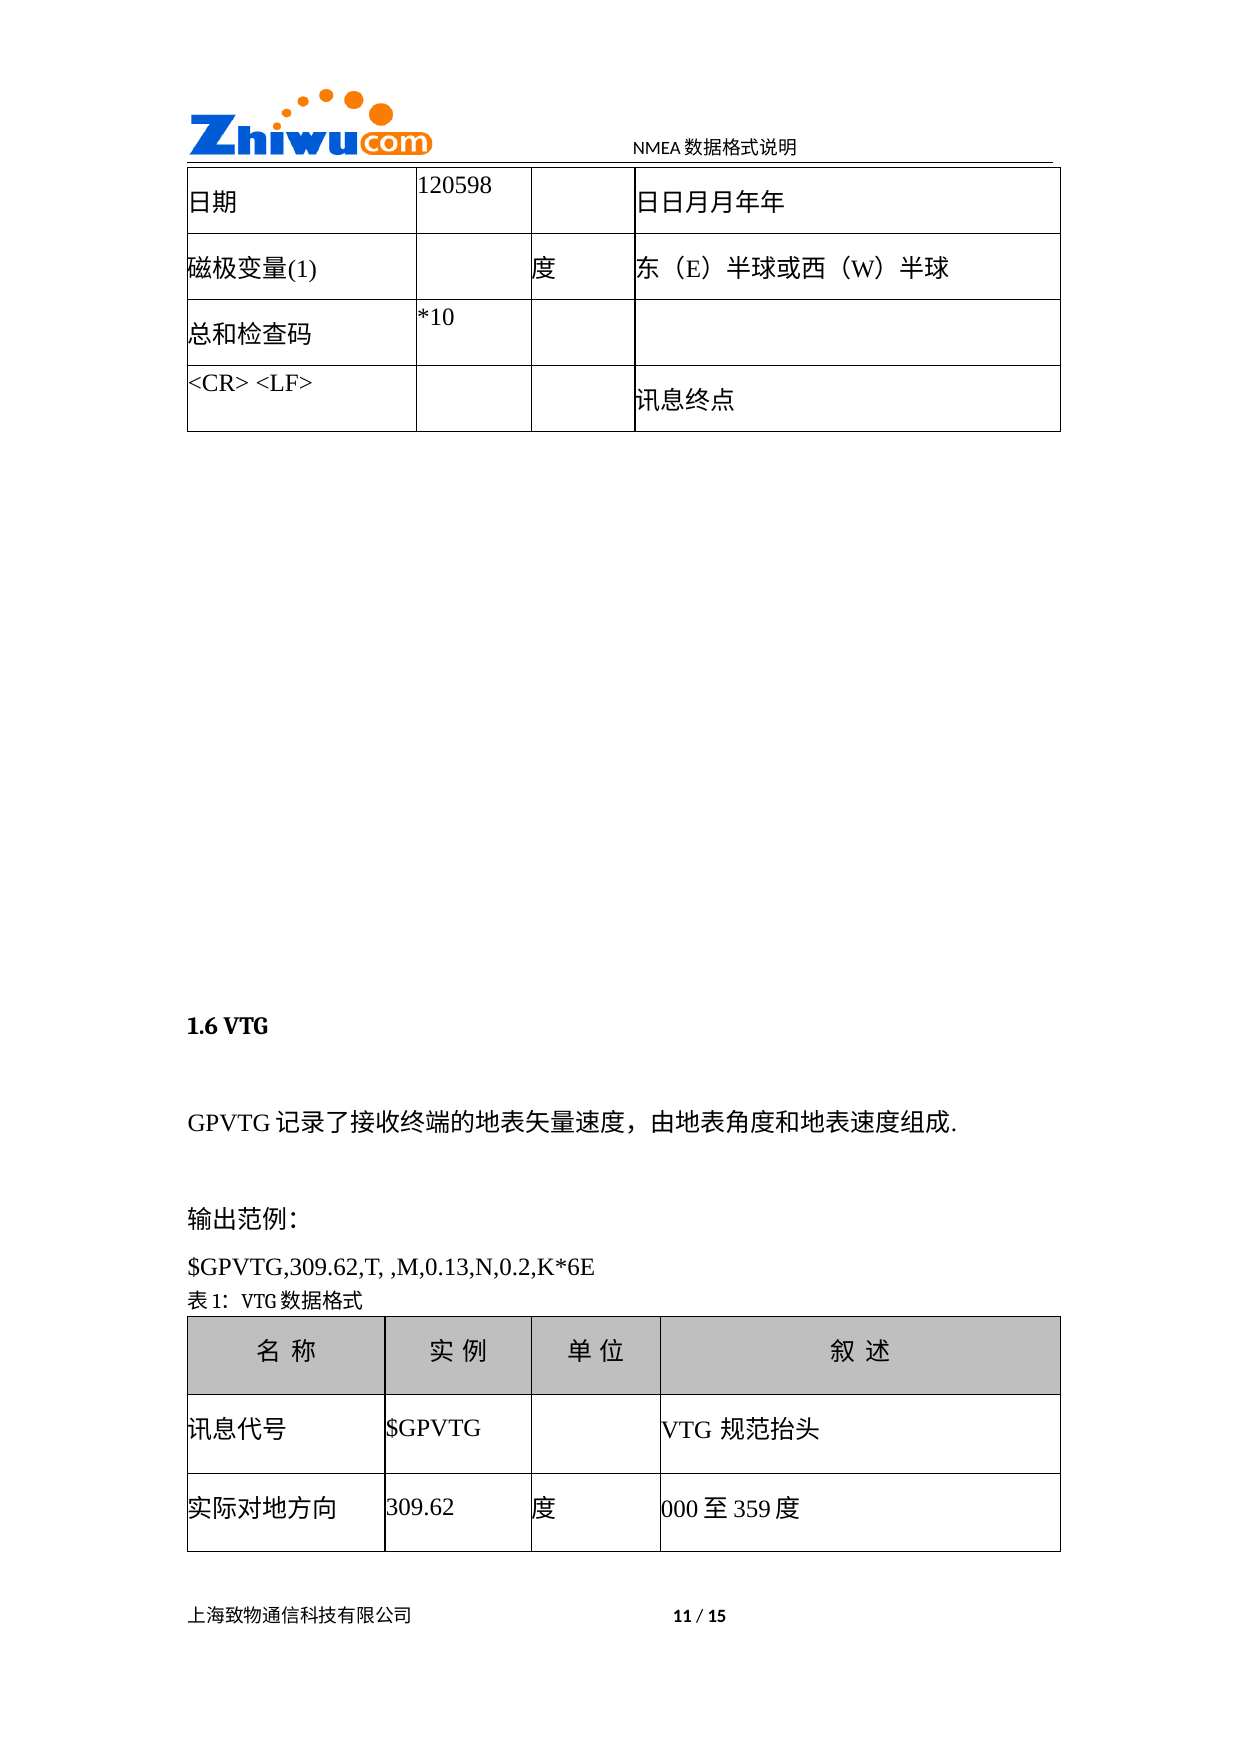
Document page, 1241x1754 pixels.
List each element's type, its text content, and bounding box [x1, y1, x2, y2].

table_cell [532, 366, 634, 431]
table_cell 讯息代号 [188, 1395, 384, 1473]
table_cell 讯息终点 [636, 366, 1060, 431]
table_cell 度 [532, 1474, 660, 1551]
table_cell [417, 234, 531, 299]
table_cell 东（E）半球或西（W）半球 [636, 234, 1060, 299]
table_header 叙 述 [661, 1317, 1060, 1394]
table_header 实 例 [386, 1317, 531, 1394]
table_cell $GPVTG [386, 1395, 531, 1473]
subtitle 1.6 VTG [187, 1010, 1053, 1042]
table_cell 磁极变量(1) [188, 234, 416, 299]
table_header 单 位 [532, 1317, 660, 1394]
table_cell 总和检查码 [188, 300, 416, 365]
table_cell [636, 300, 1060, 365]
table_cell 实际对地方向 [188, 1474, 384, 1551]
text GPVTG记录了接收终端的地表矢量速度，由地表角度和地表速度组成. [187, 1088, 1053, 1153]
table_cell 120598 [417, 168, 531, 233]
table_cell <CR> <LF> [188, 366, 416, 431]
table_header 名 称 [188, 1317, 384, 1394]
table_cell [532, 300, 634, 365]
table_cell [417, 366, 531, 431]
table_cell [532, 1395, 660, 1473]
picture [187, 88, 434, 155]
table_cell *10 [417, 300, 531, 365]
table_cell 日期 [188, 168, 416, 233]
table_cell VTG 规范抬头 [661, 1395, 1060, 1473]
table_cell 309.62 [386, 1474, 531, 1551]
text $GPVTG,309.62,T, ,M,0.13,N,0.2,K*6E [187, 1251, 1053, 1283]
table_cell [532, 168, 634, 233]
table_cell 000至359度 [661, 1474, 1060, 1551]
table_cell 日日月月年年 [636, 168, 1060, 233]
text 输出范例： [187, 1186, 1053, 1251]
table_cell 度 [532, 234, 634, 299]
